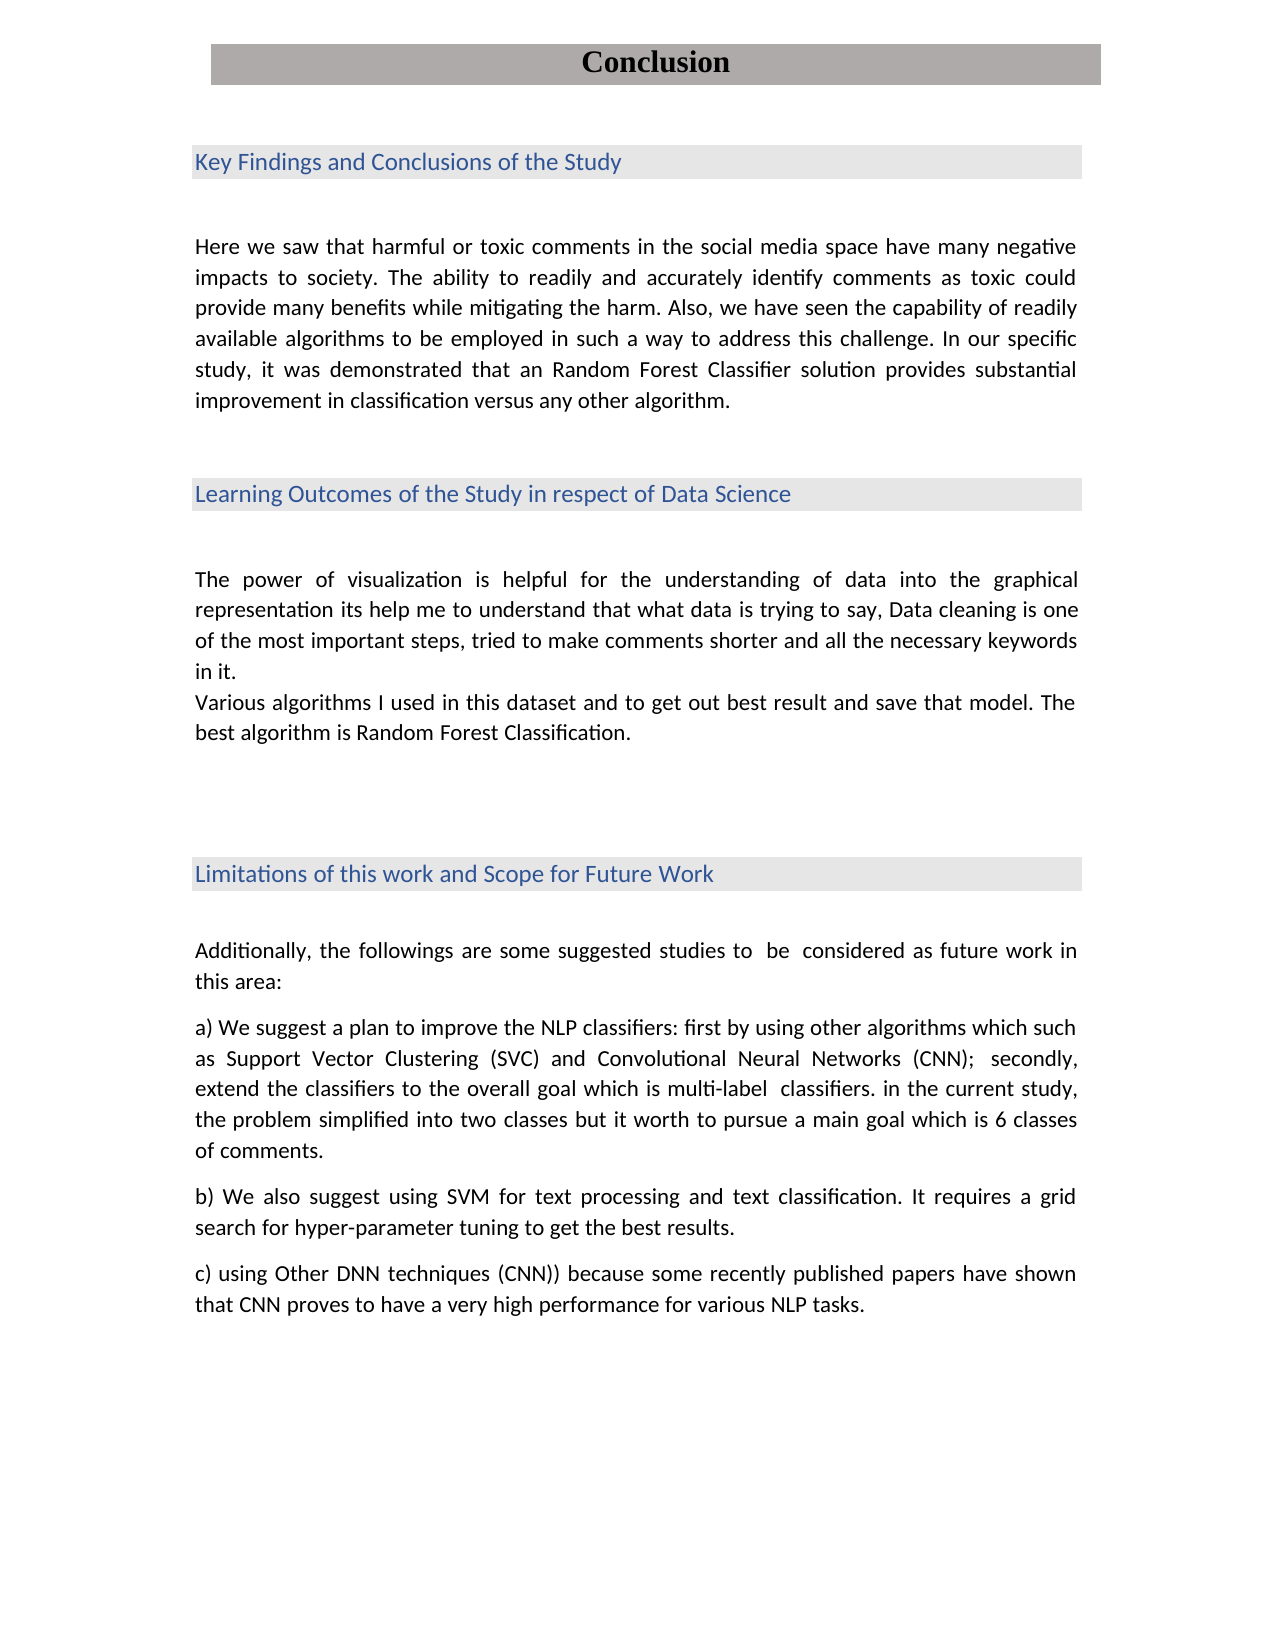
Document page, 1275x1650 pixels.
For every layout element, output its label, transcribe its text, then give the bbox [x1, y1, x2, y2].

text Additionally, the followings are some suggested studies to be considered as future work in this area: [195, 936, 1078, 995]
text Various algorithms I used in this dataset and to get out best result and save that model. The best algorithm is Random Forest Classification. [195, 688, 1078, 746]
text The power of visualization is helpful for the understanding of data into the graphical representation its help me to understand that what data is trying to say, Data cleaning is one of the most important steps, tried to make comments shorter and all the necessary keywords in it. [195, 565, 1079, 685]
list We also suggest using SVM for text processing and text classification. It requires a grid search for hyper-parameter tuning to get the best results. [195, 1182, 1078, 1241]
text Here we saw that harmful or toxic comments in the social media space have many negative impacts to society. The ability to readily and accurately identify comments as toxic could provide many benefits while mitigating the harm. Also, we have seen the capability of readily available algorithms to be employed in such a way to address this challenge. In our specific study, it was demonstrated that an Random Forest Classifier solution provides substantial improvement in classification versus any other algorithm. [195, 232, 1079, 414]
list using Other DNN techniques (CNN)) because some recently published papers have shown that CNN proves to have a very high performance for various NLP tasks. [195, 1259, 1078, 1318]
list We suggest a plan to improve the NLP classifiers: first by using other algorithms which such as Support Vector Clustering (SVC) and Convolutional Neural Networks (CNN); secondly, extend the classifiers to the overall goal which is multi-label classifiers. in the current study, the problem simplified into two classes but it worth to pursue a main goal which is 6 classes of comments. [195, 1013, 1078, 1164]
